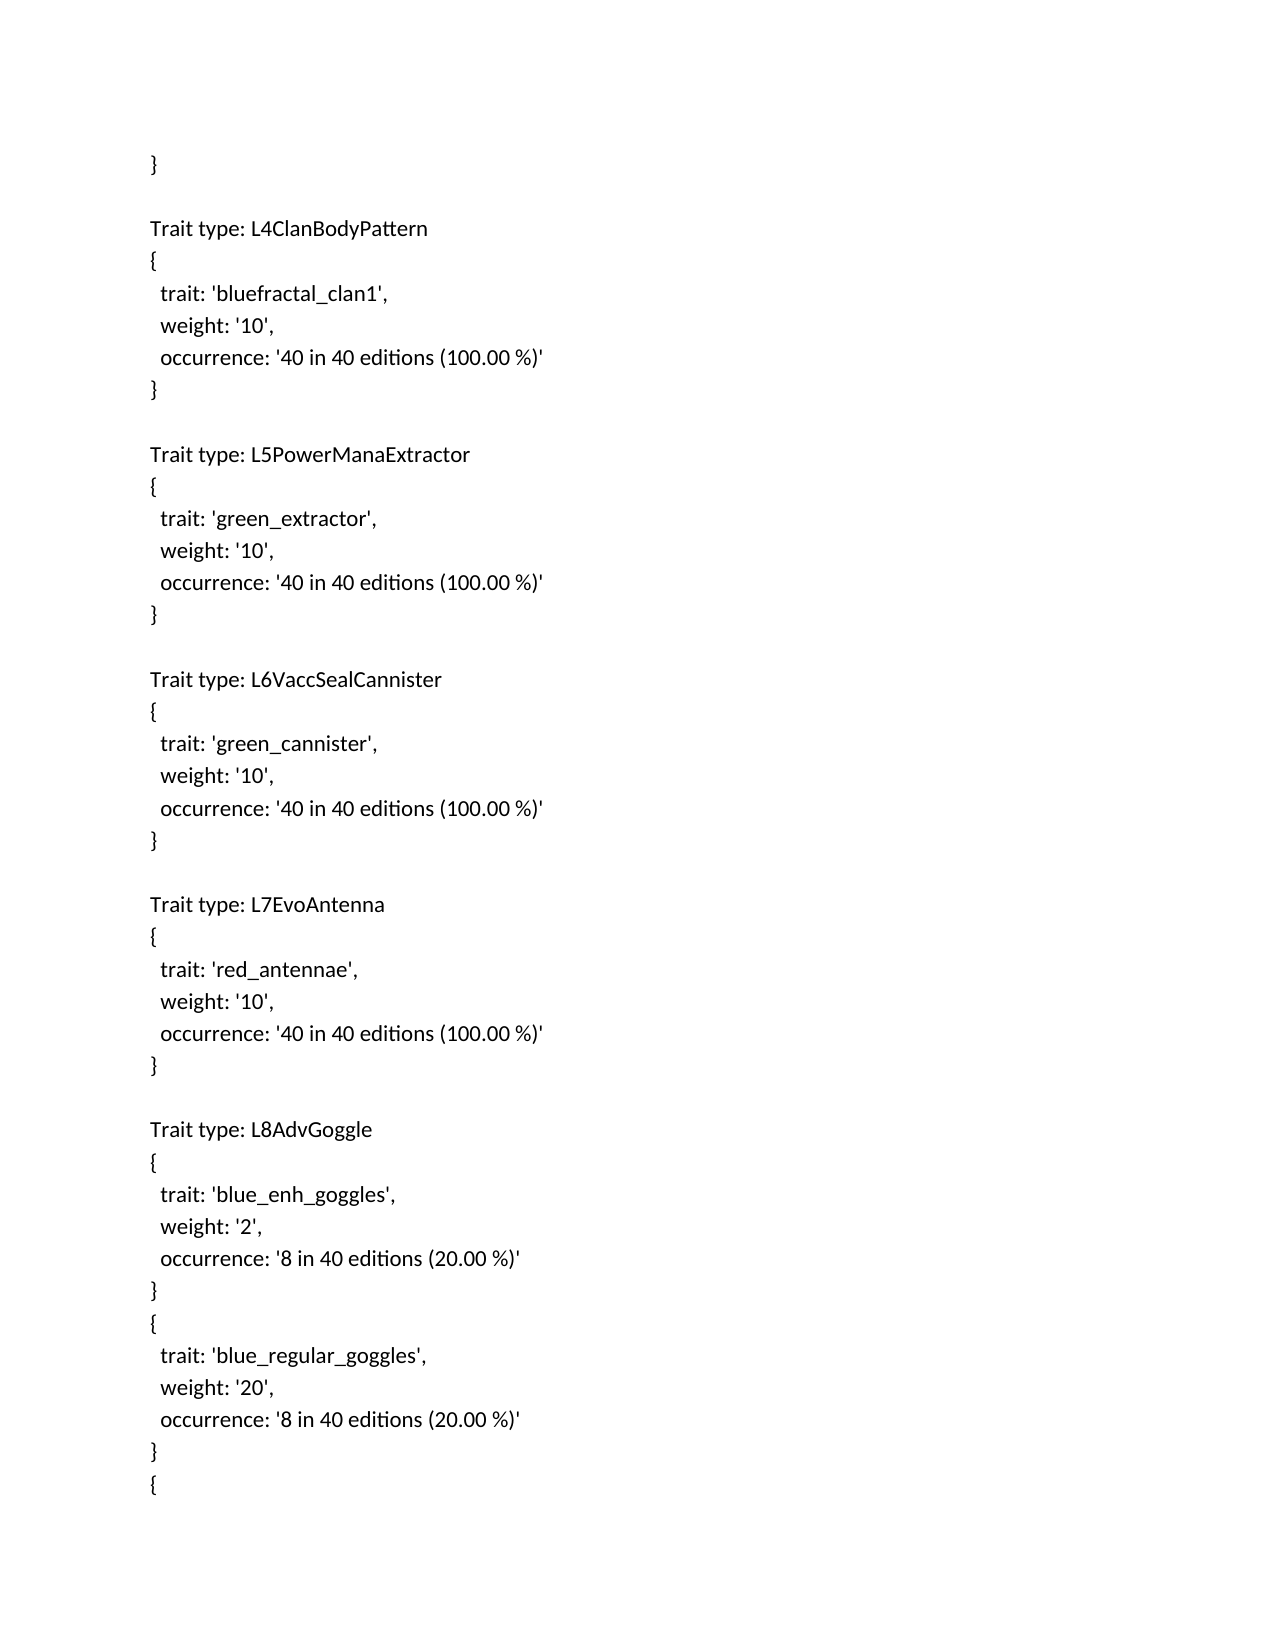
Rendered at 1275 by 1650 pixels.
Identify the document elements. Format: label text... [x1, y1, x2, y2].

text trait: 'bluefractal_clan1', [150, 279, 1125, 307]
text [150, 343, 1125, 371]
text Trait type: L4ClanBodyPattern [150, 214, 1125, 242]
text weight: '10', [150, 987, 1125, 1015]
text weight: '20', [150, 1373, 1125, 1401]
text } [150, 150, 1125, 178]
text weight: '10', [150, 762, 1125, 789]
text occurrence: '40 in 40 editions (100.00 %)' [150, 568, 1125, 596]
text { [150, 247, 1125, 274]
text { [150, 1148, 1125, 1176]
text { [150, 697, 1125, 725]
text } [150, 1051, 1125, 1079]
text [150, 1244, 1125, 1272]
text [150, 1405, 1125, 1433]
text } [150, 601, 1125, 629]
text Trait type: L6VaccSealCannister [150, 665, 1125, 693]
text } [150, 375, 1125, 403]
text { [150, 1309, 1125, 1337]
text } [150, 1437, 1125, 1466]
text trait: 'blue_enh_goggles', [150, 1180, 1125, 1208]
text } [150, 1277, 1125, 1304]
text occurrence: '40 in 40 editions (100.00 %)' [150, 794, 1125, 822]
text Trait type: L5PowerManaExtractor [150, 440, 1125, 468]
text trait: 'green_extractor', [150, 504, 1125, 532]
text Trait type: L8AdvGoggle [150, 1116, 1125, 1144]
text trait: 'red_antennae', [150, 955, 1125, 983]
text Trait type: L7EvoAntenna [150, 890, 1125, 918]
text weight: '10', [150, 311, 1125, 339]
text { [150, 922, 1125, 951]
text occurrence: '40 in 40 editions (100.00 %)' [150, 1019, 1125, 1047]
text { [150, 472, 1125, 500]
text weight: '2', [150, 1212, 1125, 1240]
text trait: 'blue_regular_goggles', [150, 1341, 1125, 1369]
text trait: 'green_cannister', [150, 729, 1125, 757]
text } [150, 826, 1125, 854]
text { [150, 1470, 1125, 1498]
text weight: '10', [150, 536, 1125, 564]
